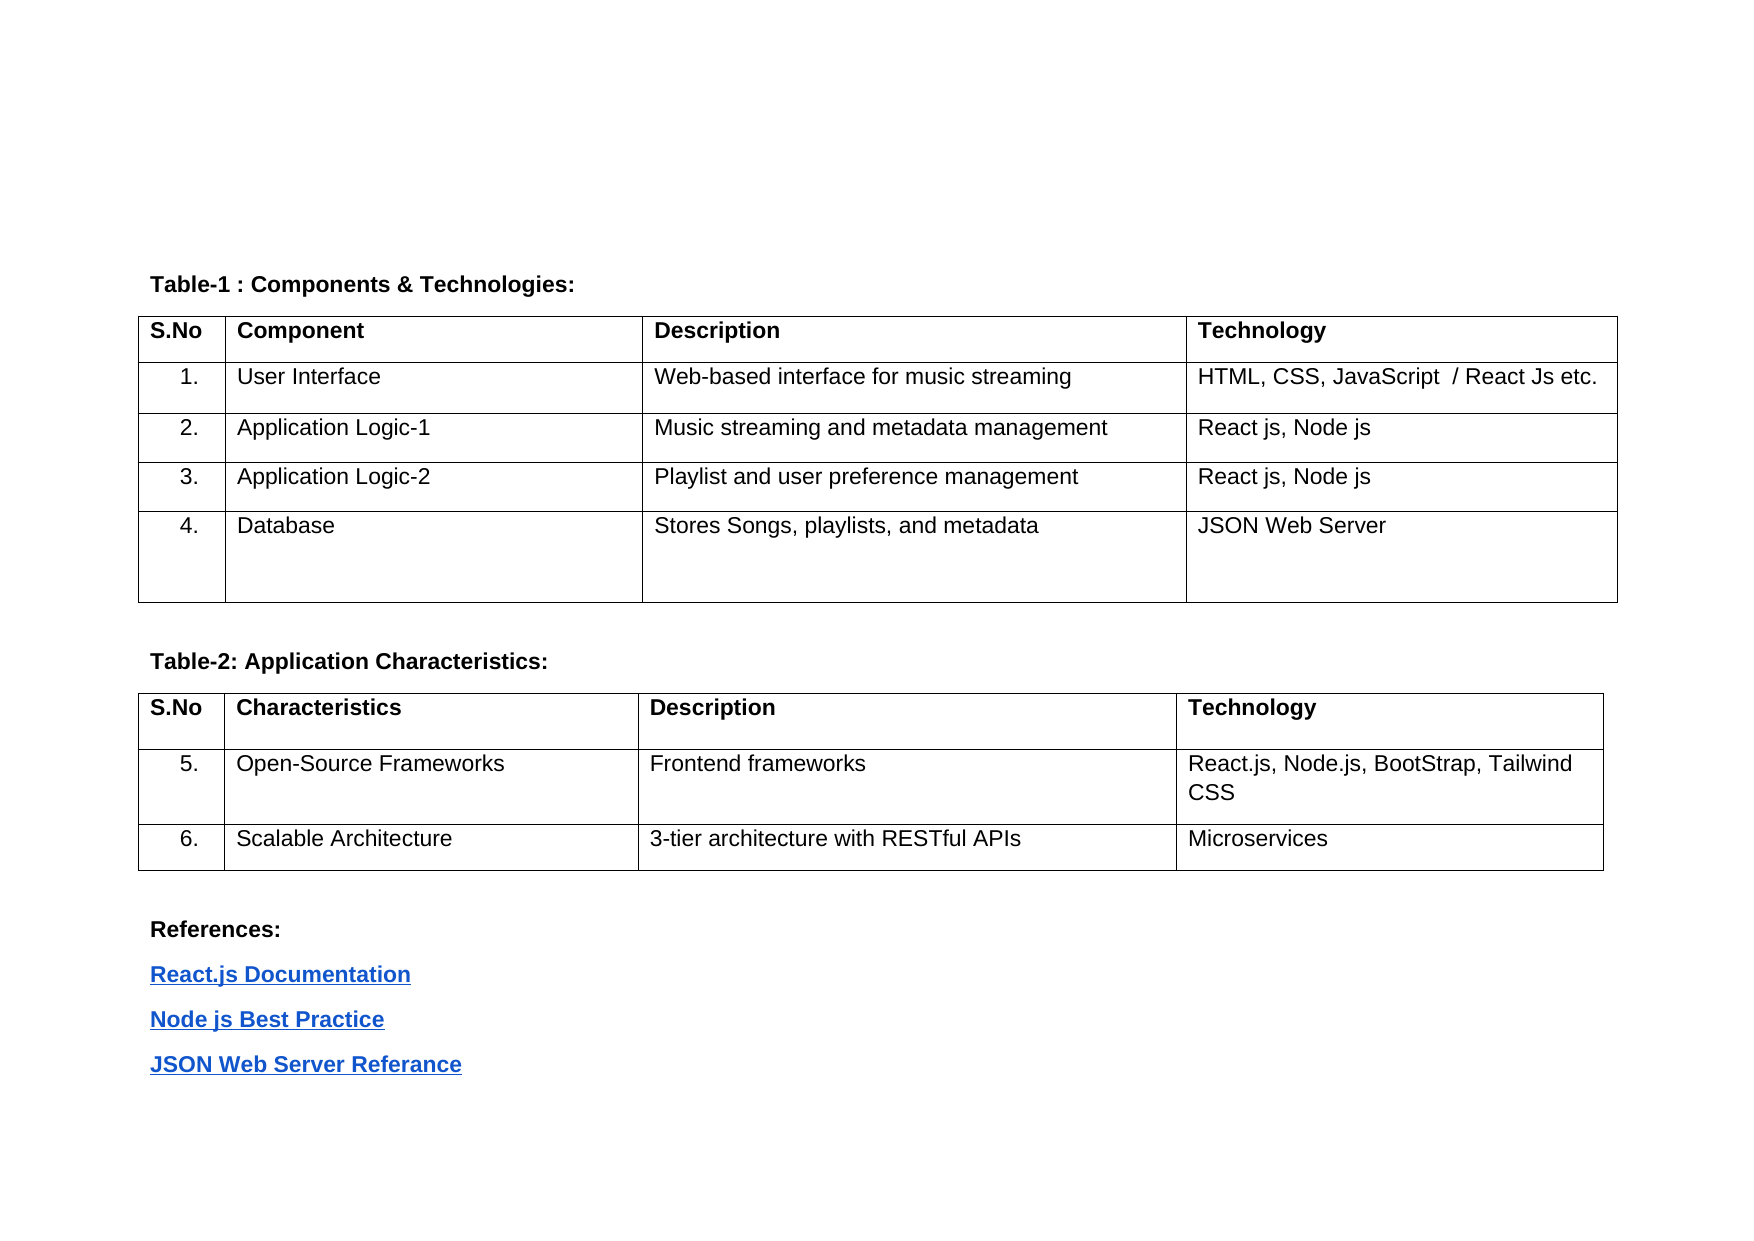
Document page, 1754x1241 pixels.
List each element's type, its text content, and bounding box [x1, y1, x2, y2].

table_cell React.js, Node.js, BootStrap, Tailwind CSS [1177, 750, 1603, 824]
table_header Component [226, 317, 642, 362]
table_header S.No [139, 317, 225, 362]
table_cell [139, 750, 224, 824]
table_cell Web-based interface for music streaming [643, 363, 1186, 413]
table_cell 3-tier architecture with RESTful APIs [639, 825, 1176, 870]
table_cell JSON Web Server [1187, 512, 1617, 602]
table_header Description [639, 694, 1176, 749]
table_cell React js, Node js [1187, 463, 1617, 511]
text Node js Best Practice [150, 1006, 1665, 1033]
table_cell [139, 463, 225, 511]
table_cell Frontend frameworks [639, 750, 1176, 824]
table_cell [139, 825, 224, 870]
table_cell Scalable Architecture [225, 825, 638, 870]
table_cell HTML, CSS, JavaScript / React Js etc. [1187, 363, 1617, 413]
table_cell React js, Node js [1187, 414, 1617, 462]
table_cell Stores Songs, playlists, and metadata [643, 512, 1186, 602]
text JSON Web Server Referance [150, 1051, 1665, 1078]
table_header Characteristics [225, 694, 638, 749]
text Table-2: Application Characteristics: [150, 648, 1665, 674]
table_cell Playlist and user preference management [643, 463, 1186, 511]
table_cell [139, 414, 225, 462]
table_cell Application Logic-2 [226, 463, 642, 511]
table_cell [139, 363, 225, 413]
table_cell Application Logic-1 [226, 414, 642, 462]
table_header Technology [1187, 317, 1617, 362]
table_header Description [643, 317, 1186, 362]
text References: [150, 916, 1665, 942]
table_cell User Interface [226, 363, 642, 413]
text React.js Documentation [150, 961, 1665, 988]
table_cell Music streaming and metadata management [643, 414, 1186, 462]
table_cell Open-Source Frameworks [225, 750, 638, 824]
table_header Technology [1177, 694, 1603, 749]
table_header S.No [139, 694, 224, 749]
table_cell Microservices [1177, 825, 1603, 870]
table_cell Database [226, 512, 642, 602]
table_cell [139, 512, 225, 602]
text Table-1 : Components & Technologies: [150, 271, 1665, 297]
